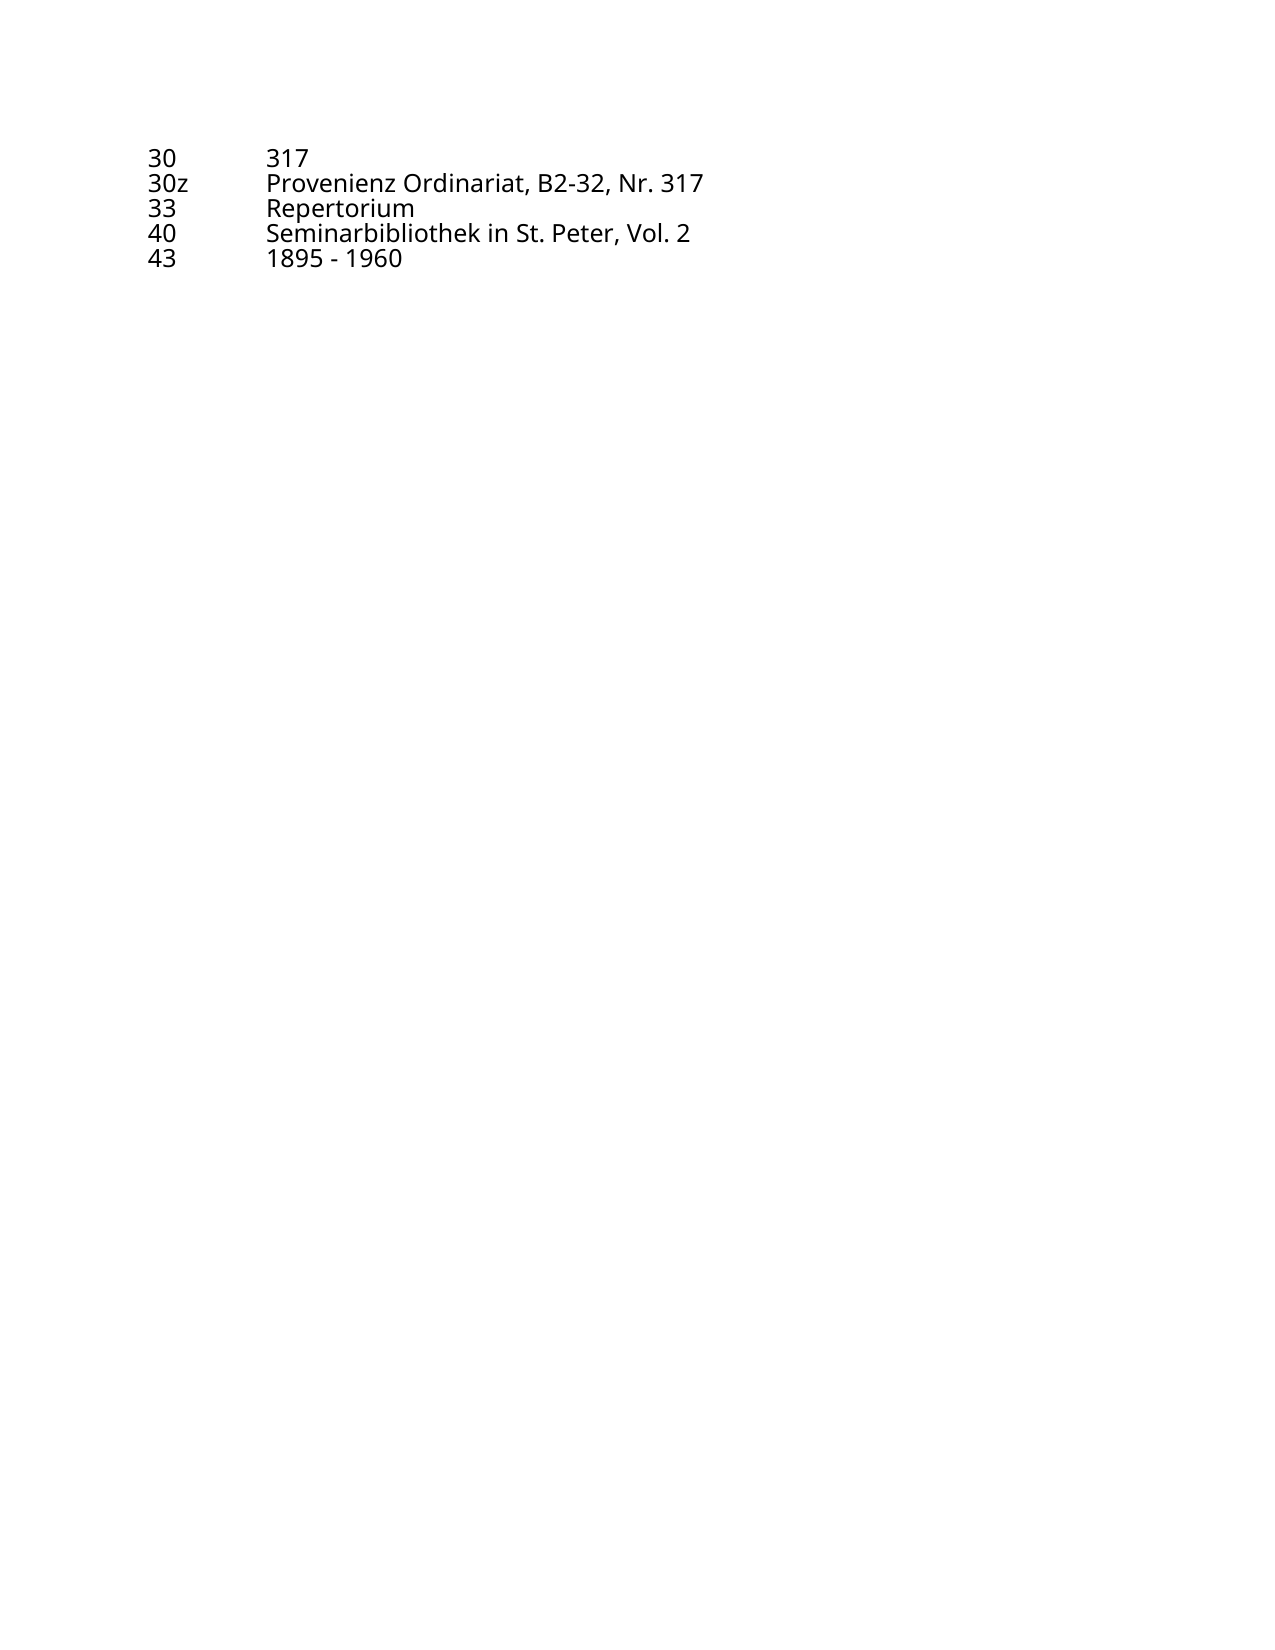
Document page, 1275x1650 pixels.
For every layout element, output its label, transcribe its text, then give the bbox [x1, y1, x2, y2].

text 40 s[Seminarbibliothek in o[St. Peter]o]s, Vol. 2 [148, 223, 1127, 248]
text 43 1895 - 1960 [148, 248, 1127, 273]
text 30z Provenienz Ordinariat, B2-32, Nr. 317 [148, 173, 1127, 198]
text 33 Repertorium [148, 198, 1127, 223]
text 30 317 [148, 148, 1127, 173]
